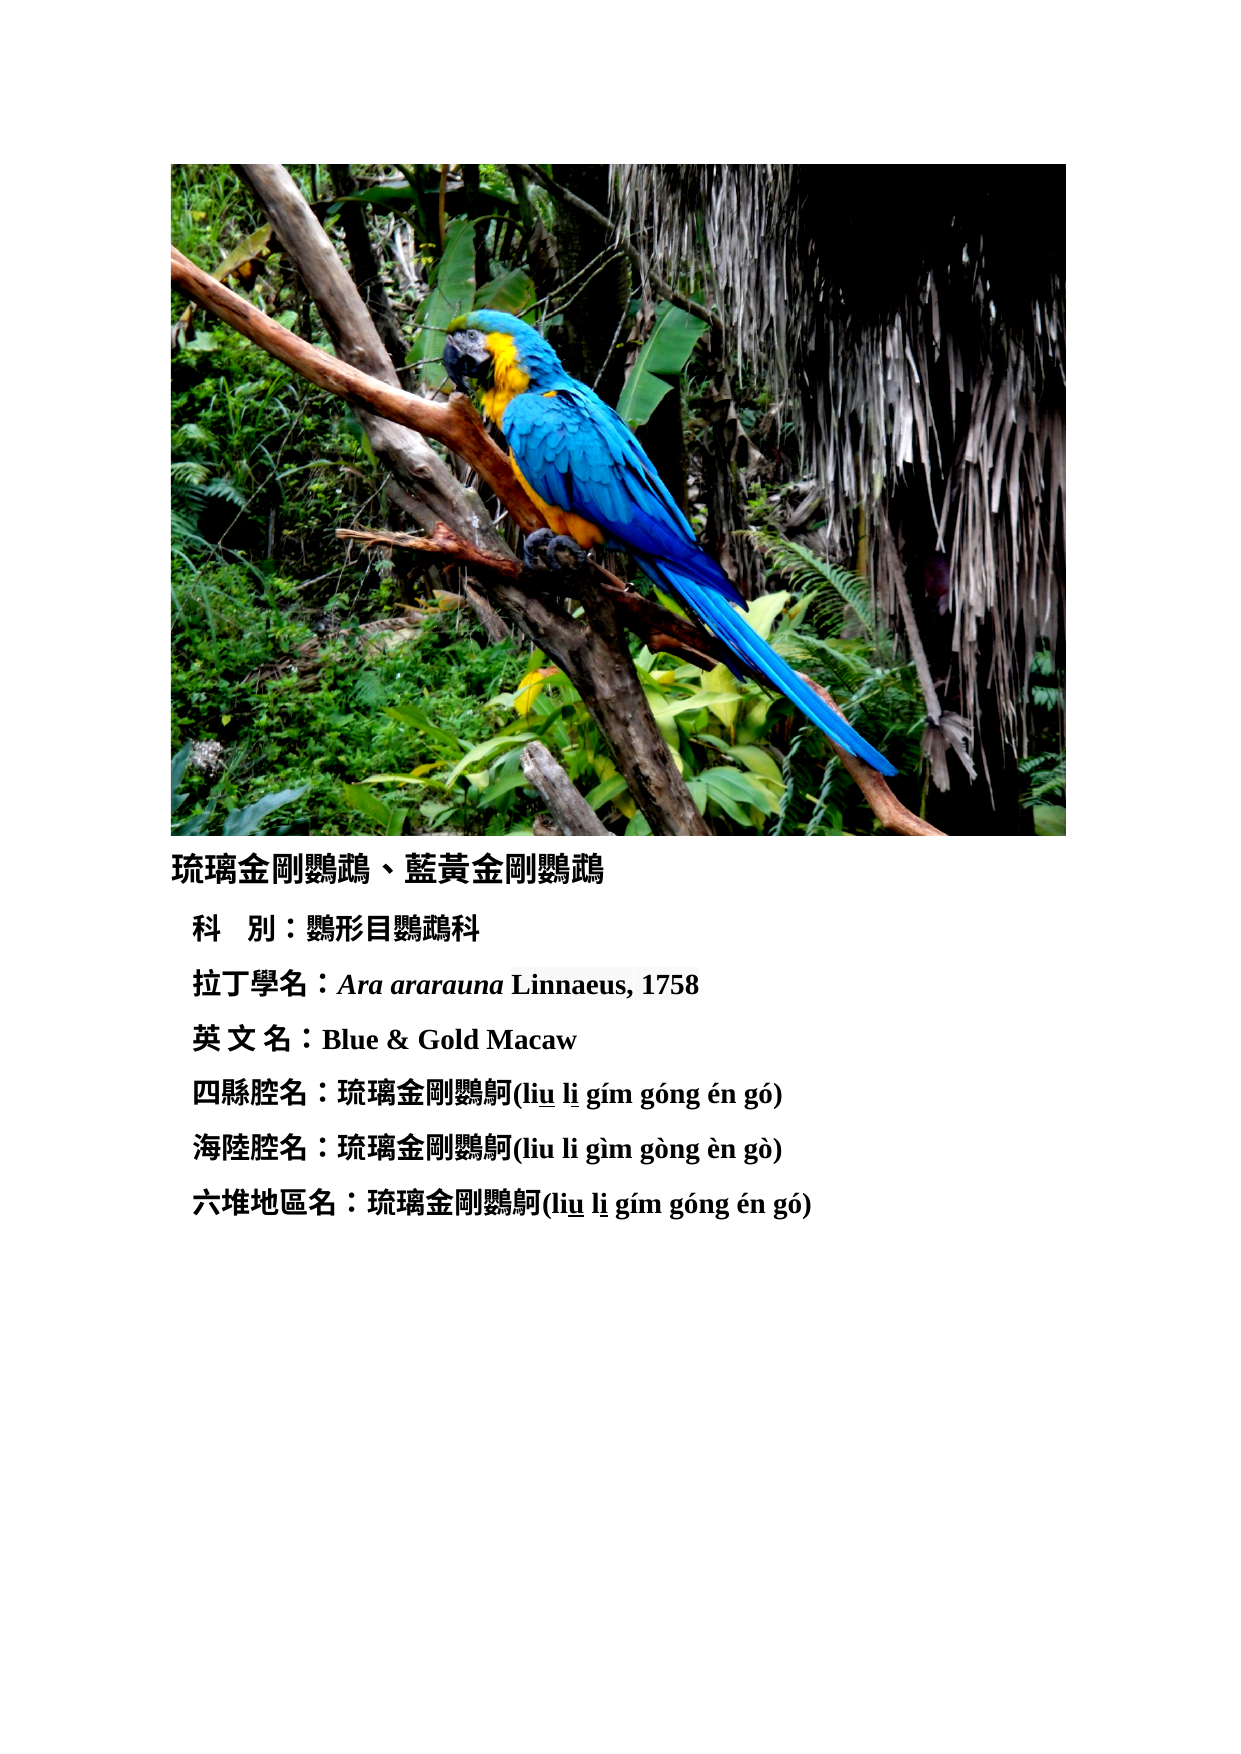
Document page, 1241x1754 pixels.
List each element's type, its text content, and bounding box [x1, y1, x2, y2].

table_header [160, 165, 1078, 843]
table_cell 琉璃金剛鸚鵡、藍黃金剛鸚鵡 科 別：鸚形目鸚鵡科 拉丁學名：Ara ararauna Linnaeus, 1758 英 文 名：Blue & Gold Macaw 四縣腔名：琉璃金剛鸚鴚(liu li gím góng én gó) 海陸腔名：琉璃金剛鸚鴚(liu li gìm gòng èn gò) 六堆地區名：琉璃金剛鸚鴚(liu li gím góng én gó) [160, 843, 1078, 1231]
